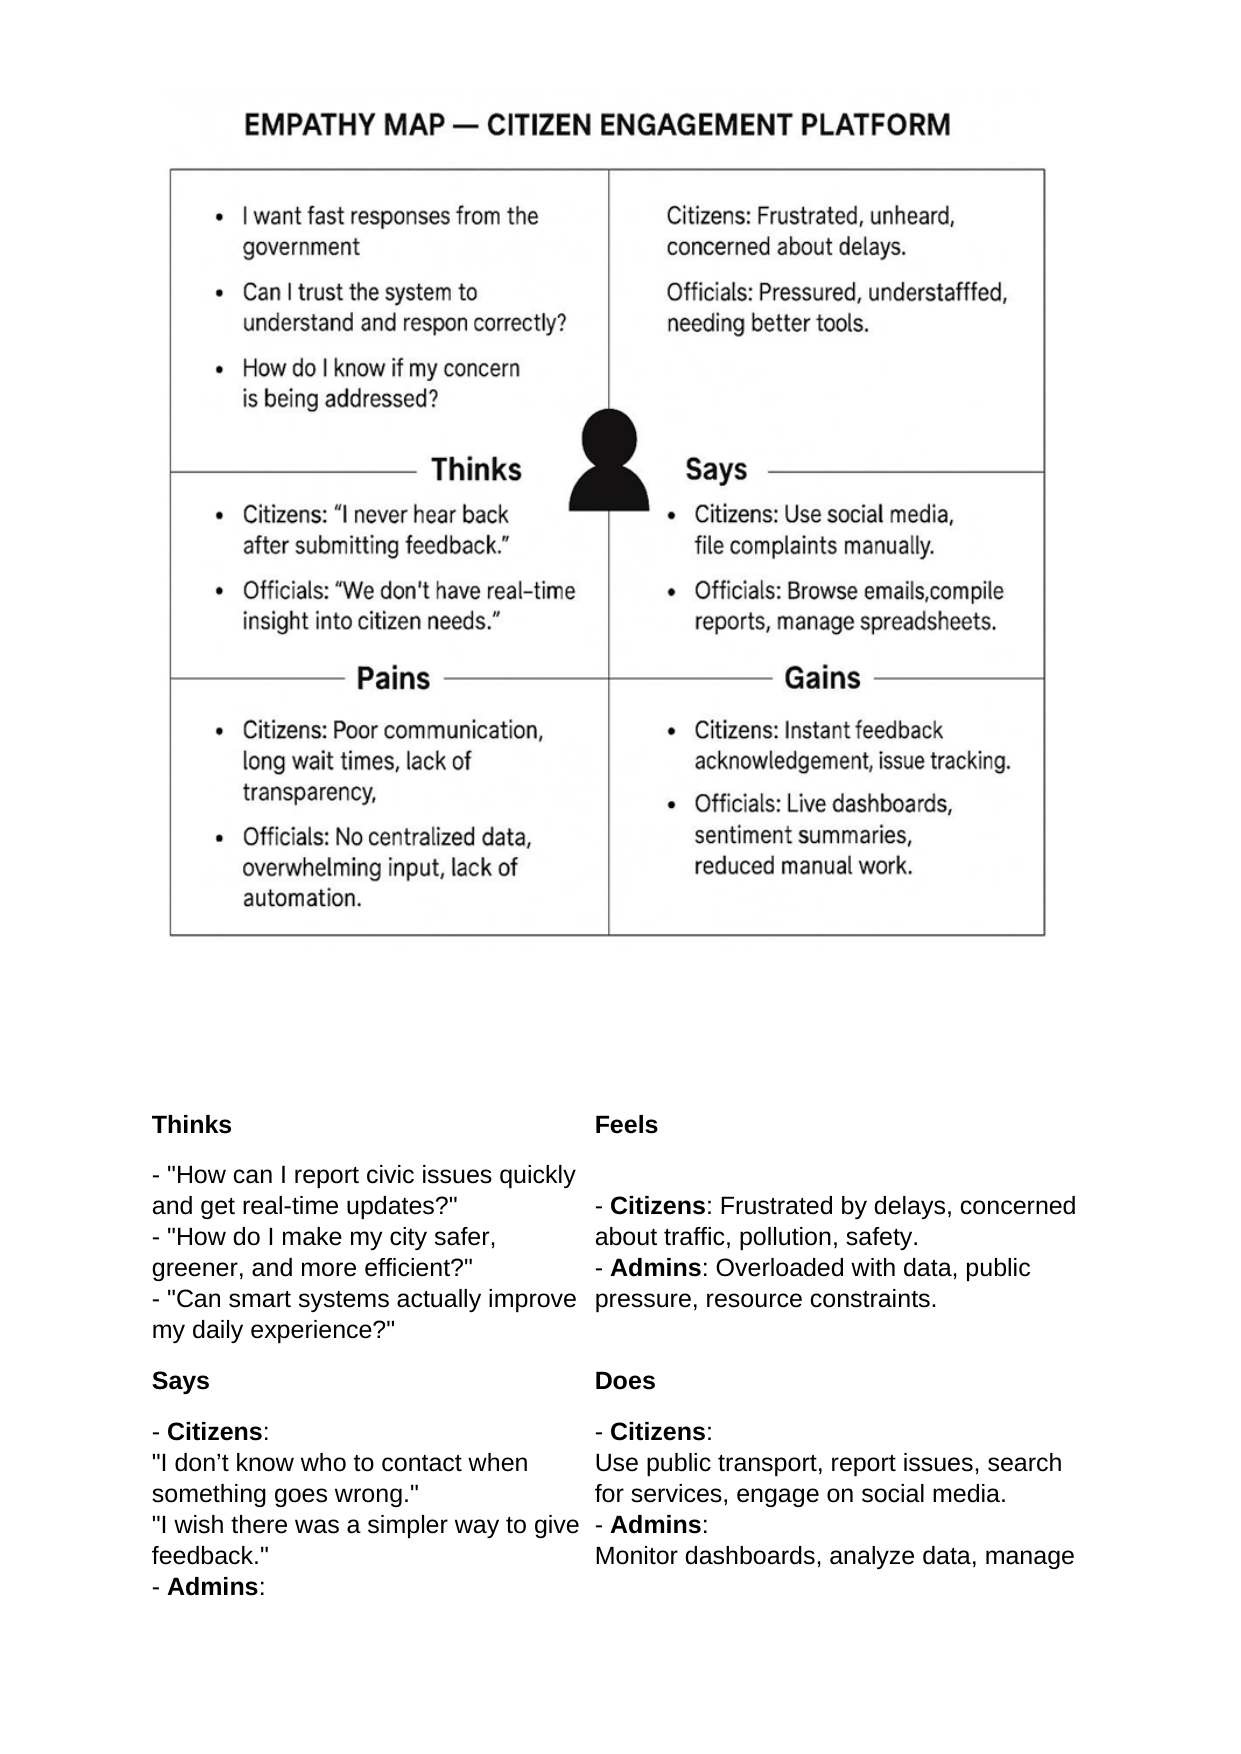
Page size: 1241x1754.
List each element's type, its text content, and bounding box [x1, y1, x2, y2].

picture [150, 88, 1091, 947]
table_header Thinks [150, 1108, 593, 1159]
table_cell - Citizens: Frustrated by delays, concerned about traffic, pollution, safety. - Admins: Overloaded with data, public pressure, resource constraints. [593, 1159, 1090, 1364]
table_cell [150, 1415, 593, 1602]
table_cell Does [593, 1365, 1090, 1415]
table_header Feels [593, 1108, 1090, 1159]
table_cell Says [150, 1365, 593, 1415]
table_cell - "How can I report civic issues quickly and get real-time updates?" - "How do I make my city safer, greener, and more efficient?" - "Can smart systems actually improve my daily experience?" [150, 1159, 593, 1364]
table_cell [593, 1415, 1090, 1602]
